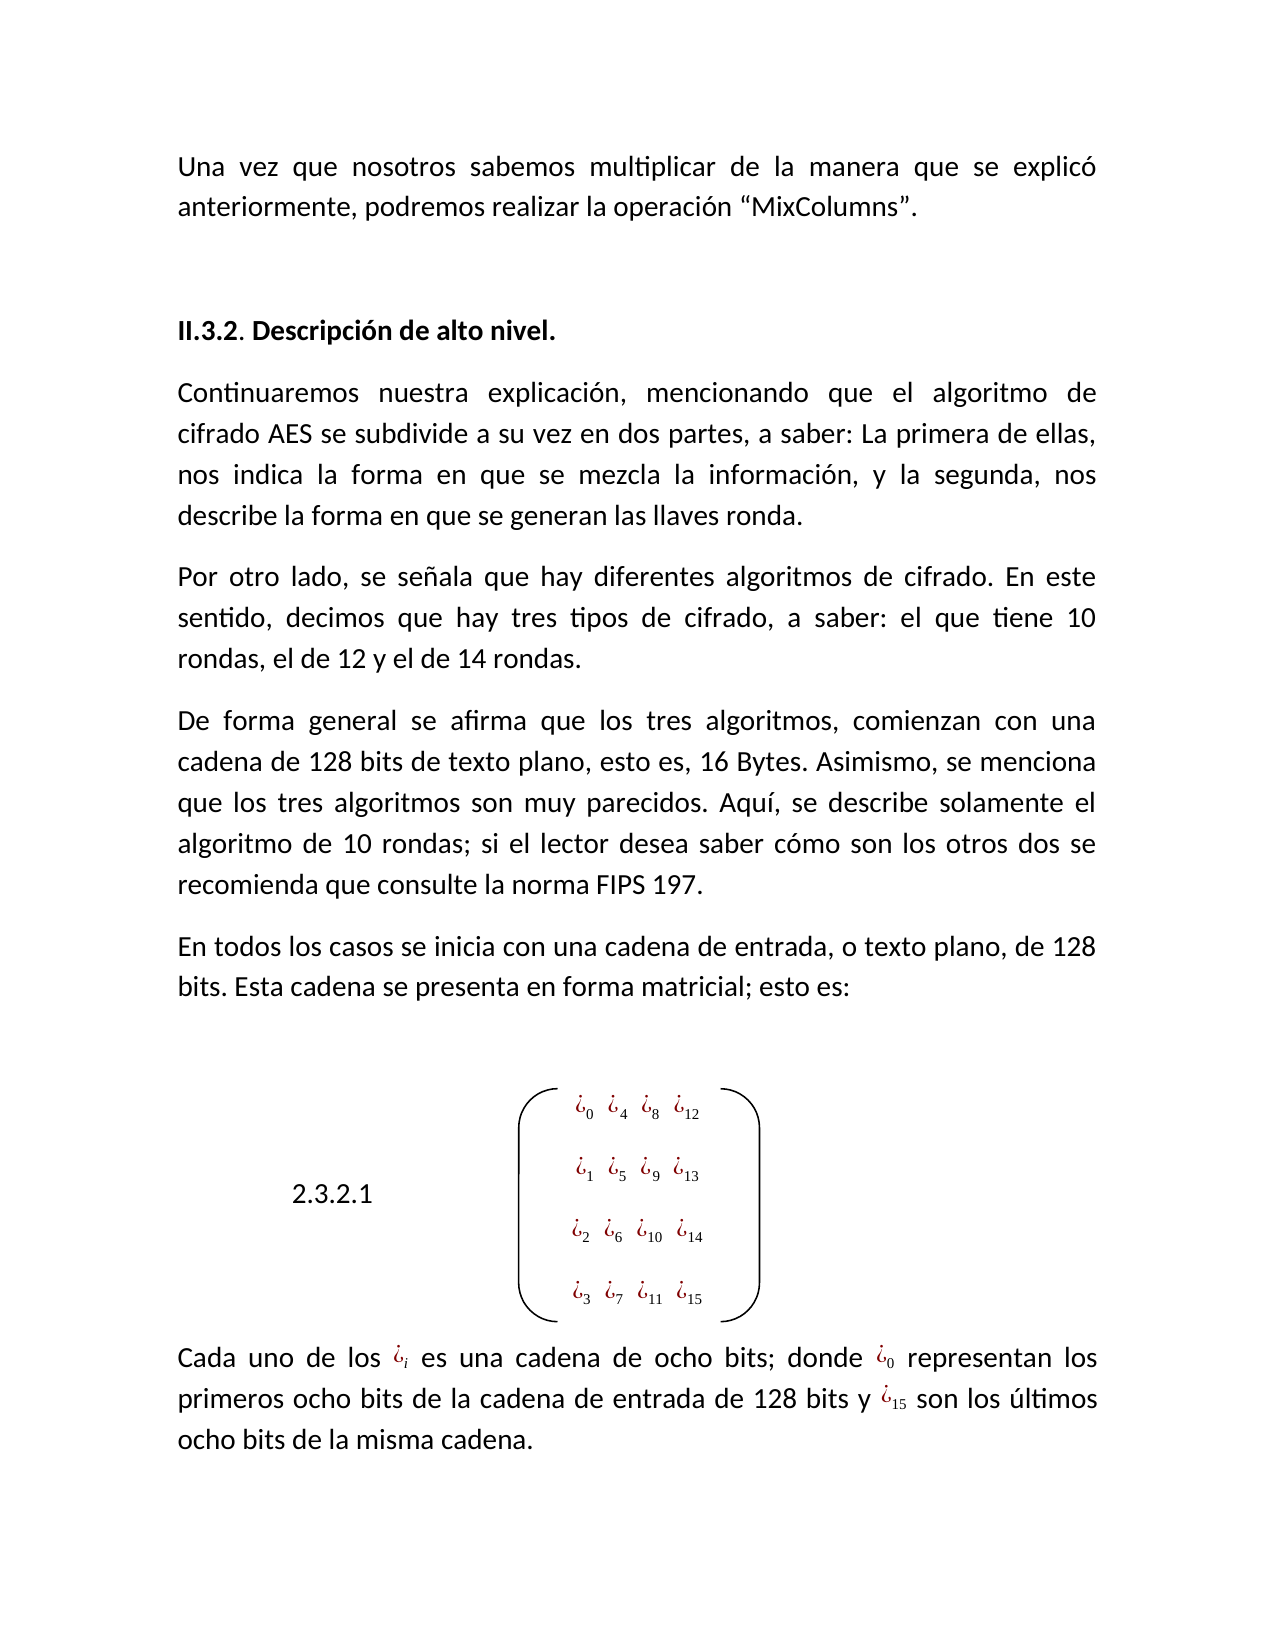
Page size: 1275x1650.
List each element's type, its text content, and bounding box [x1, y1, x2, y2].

text En todos los casos se inicia con una cadena de entrada, o texto plano, de 128 bits. Esta cadena se presenta en forma matricial; esto es: [177, 928, 1098, 1004]
text II.3.2. Descripción de alto nivel. [177, 312, 1098, 348]
text Continuaremos nuestra explicación, mencionando que el algoritmo de cifrado AES se subdivide a su vez en dos partes, a saber: La primera de ellas, nos indica la forma en que se mezcla la información, y la segunda, nos describe la forma en que se generan las llaves ronda. [177, 374, 1098, 532]
text Por otro lado, se señala que hay diferentes algoritmos de cifrado. En este sentido, decimos que hay tres tipos de cifrado, a saber: el que tiene 10 rondas, el de 12 y el de 14 rondas. [177, 558, 1098, 676]
text Cada uno de los es una cadena de ocho bits; donde representan los primeros ocho bits de la cadena de entrada de 128 bits y son los últimos ocho bits de la misma cadena. [177, 1339, 1098, 1457]
text De forma general se afirma que los tres algoritmos, comienzan con una cadena de 128 bits de texto plano, esto es, 16 Bytes. Asimismo, se menciona que los tres algoritmos son muy parecidos. Aquí, se describe solamente el algoritmo de 10 rondas; si el lector desea saber cómo son los otros dos se recomienda que consulte la norma FIPS 197. [177, 702, 1098, 901]
text Una vez que nosotros sabemos multiplicar de la manera que se explicó anteriormente, podremos realizar la operación “MixColumns”. [177, 148, 1098, 224]
